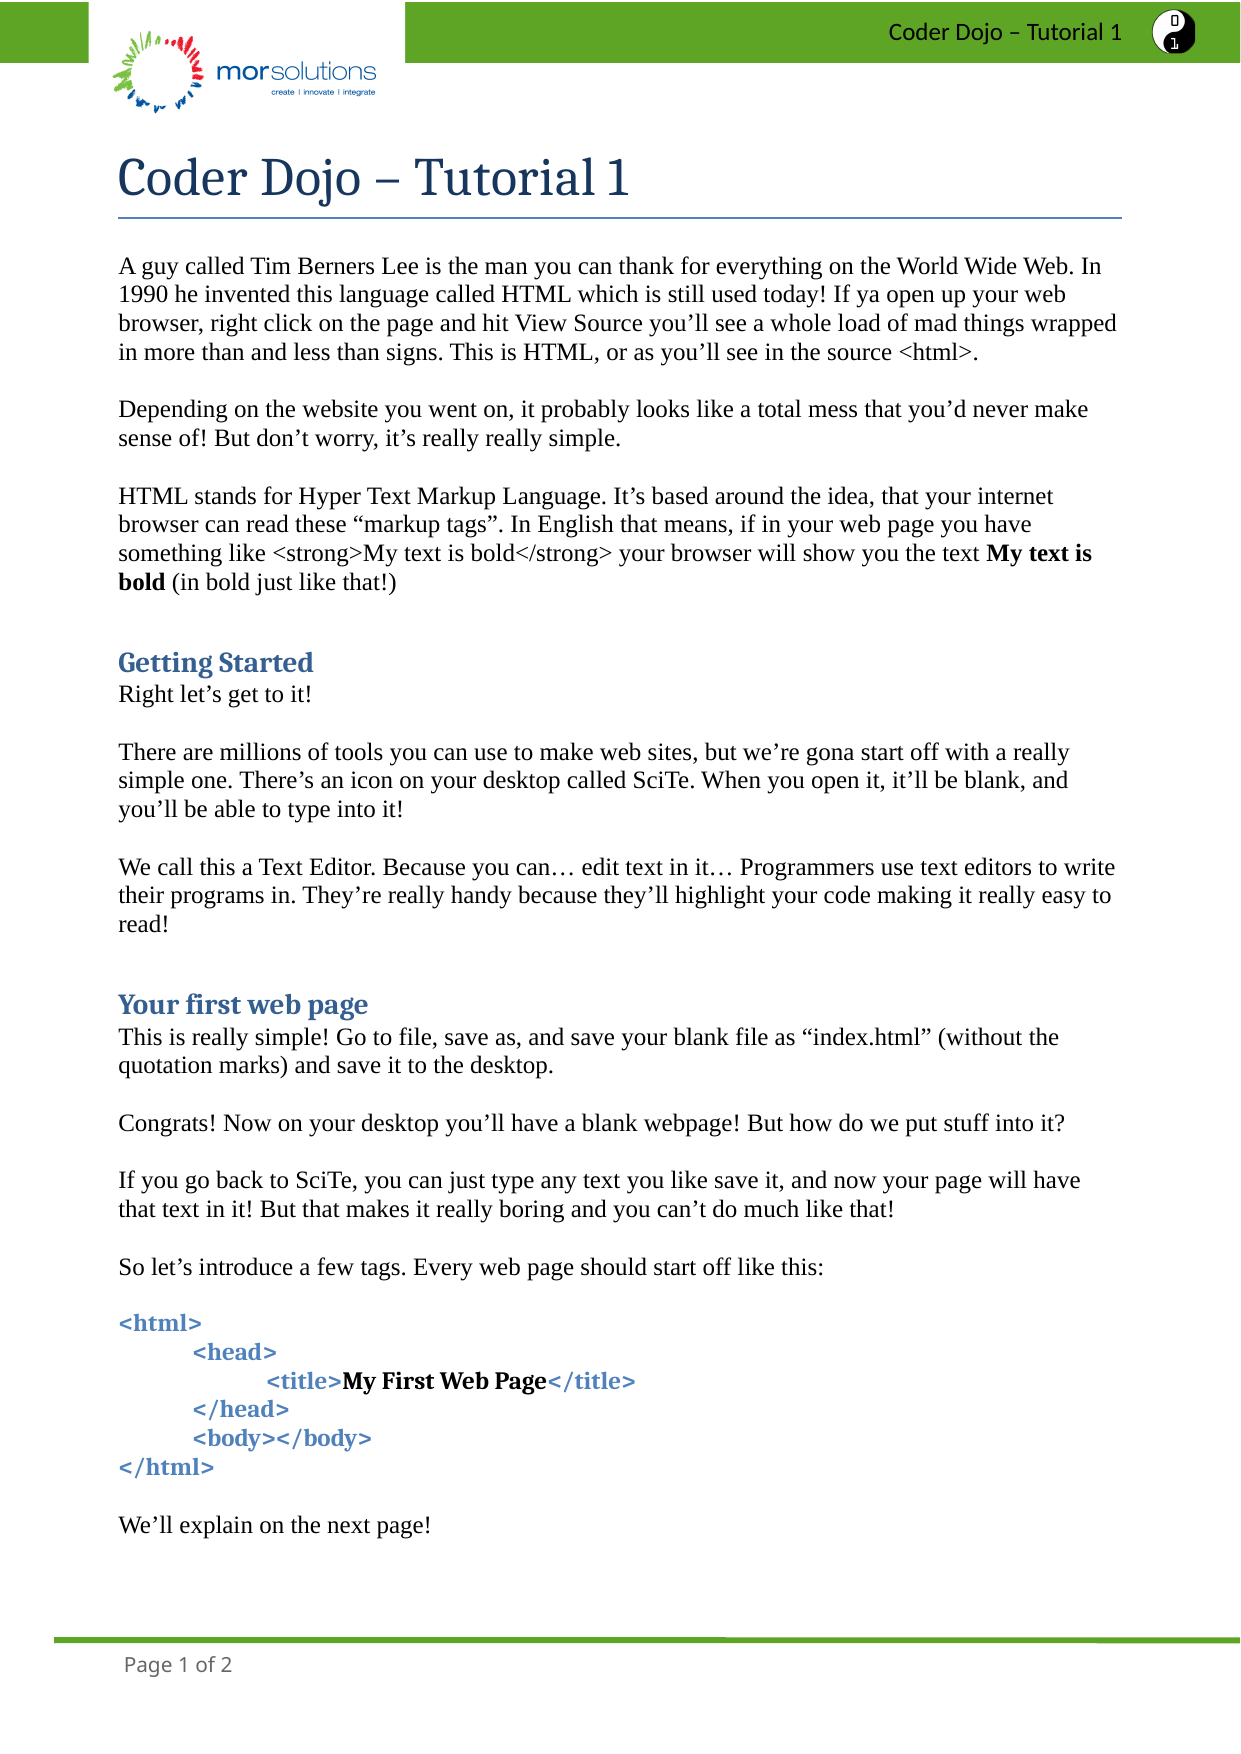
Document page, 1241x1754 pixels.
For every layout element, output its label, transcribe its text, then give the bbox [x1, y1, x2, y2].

picture [88, 0, 406, 146]
subtitle Getting Started [118, 646, 1122, 679]
text <html> [118, 1309, 1122, 1338]
picture [1151, 9, 1196, 54]
text </html> [118, 1453, 1122, 1482]
text A guy called Tim Berners Lee is the man you can thank for everything on the World Wide Web. In 1990 he invented this language called HTML which is still used today! If ya open up your web browser, right click on the page and hit View Source you’ll see a whole load of mad things wrapped in more than and less than signs. This is HTML, or as you’ll see in the source <html>. [118, 251, 1122, 366]
text <body></body> [118, 1424, 1122, 1453]
text Depending on the website you went on, it probably looks like a total mess that you’d never make sense of! But don’t worry, it’s really really simple. [118, 394, 1122, 452]
text <title>My First Web Page</title> [118, 1367, 1122, 1395]
title Coder Dojo – Tutorial 1 [118, 147, 1122, 217]
text HTML stands for Hyper Text Markup Language. It’s based around the idea, that your internet browser can read these “markup tags”. In English that means, if in your web page you have something like <strong>My text is bold</strong> your browser will show you the text My text is bold (in bold just like that!) [118, 481, 1122, 596]
text If you go back to SciTe, you can just type any text you like save it, and now your page will have that text in it! But that makes it really boring and you can’t do much like that! [118, 1165, 1122, 1223]
text Congrats! Now on your desktop you’ll have a blank webpage! But how do we put stuff into it? [118, 1108, 1122, 1137]
text There are millions of tools you can use to make web sites, but we’re gona start off with a really simple one. There’s an icon on your desktop called SciTe. When you open it, it’ll be blank, and you’ll be able to type into it! [118, 737, 1122, 823]
text This is really simple! Go to file, save as, and save your blank file as “index.html” (without the quotation marks) and save it to the desktop. [118, 1022, 1122, 1079]
subtitle Your first web page [118, 988, 1122, 1022]
text Right let’s get to it! [118, 679, 1122, 708]
text </head> [118, 1395, 1122, 1424]
text We’ll explain on the next page! [118, 1510, 1122, 1539]
text <head> [118, 1338, 1122, 1367]
text So let’s introduce a few tags. Every web page should start off like this: [118, 1252, 1122, 1280]
text We call this a Text Editor. Because you can… edit text in it… Programmers use text editors to write their programs in. They’re really handy because they’ll highlight your code making it really easy to read! [118, 852, 1122, 938]
